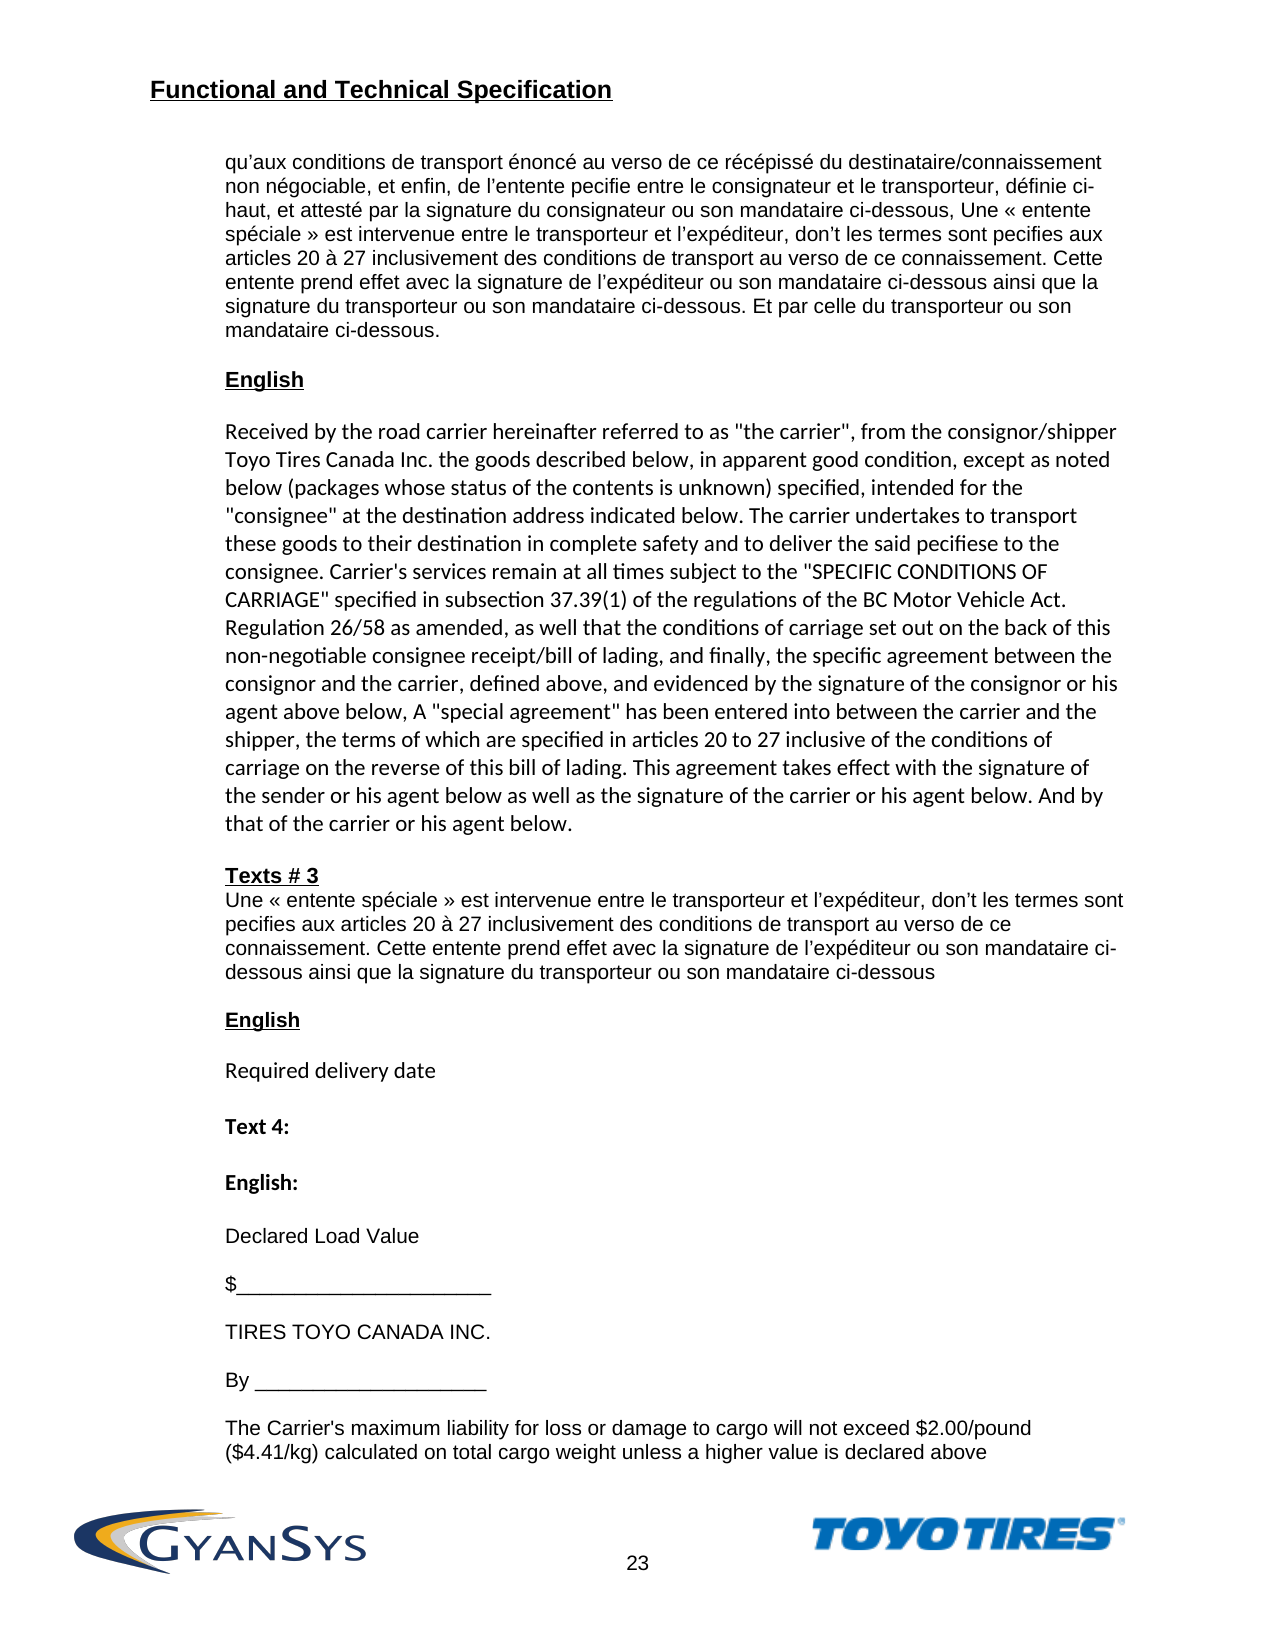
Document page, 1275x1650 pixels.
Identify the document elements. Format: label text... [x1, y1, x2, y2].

list Received by the road carrier hereinafter referred to as "the carrier", from the consignor/shipper Toyo Tires Canada Inc. the goods described below, in apparent good condition, except as noted below (packages whose status of the contents is unknown) specified, intended for the "consignee" at the destination address indicated below. The carrier undertakes to transport these goods to their destination in complete safety and to deliver the said pecifiese to the consignee. Carrier's services remain at all times subject to the "SPECIFIC CONDITIONS OF CARRIAGE" specified in subsection 37.39(1) of the regulations of the BC Motor Vehicle Act. Regulation 26/58 as amended, as well that the conditions of carriage set out on the back of this non-negotiable consignee receipt/bill of lading, and finally, the specific agreement between the consignor and the carrier, defined above, and evidenced by the signature of the consignor or his agent above below, A "special agreement" has been entered into between the carrier and the shipper, the terms of which are specified in articles 20 to 27 inclusive of the conditions of carriage on the reverse of this bill of lading. This agreement takes effect with the signature of the sender or his agent below as well as the signature of the carrier or his agent below. And by that of the carrier or his agent below. [225, 417, 1125, 838]
list The Carrier's maximum liability for loss or damage to cargo will not exceed $2.00/pound ($4.41/kg) calculated on total cargo weight unless a higher value is declared above [225, 1416, 1125, 1463]
list Declared Load Value [225, 1224, 1125, 1248]
picture [812, 1497, 1125, 1571]
list Une « entente spéciale » est intervenue entre le transporteur et l’expéditeur, don’t les termes sont pecifies aux articles 20 à 27 inclusivement des conditions de transport au verso de ce connaissement. Cette entente prend effet avec la signature de l’expéditeur ou son mandataire ci-dessous ainsi que la signature du transporteur ou son mandataire ci-dessous [225, 888, 1125, 984]
list Texts # 3 [225, 863, 1125, 888]
list English [225, 1008, 1125, 1032]
list By ____________________ [225, 1368, 1125, 1392]
picture [71, 1505, 371, 1579]
list Required delivery date [225, 1056, 1125, 1084]
list Text 4: [225, 1112, 1125, 1140]
list TIRES TOYO CANADA INC. [225, 1320, 1125, 1344]
list $______________________ [225, 1272, 1125, 1296]
list English: [225, 1168, 1125, 1196]
list English [225, 367, 1125, 392]
